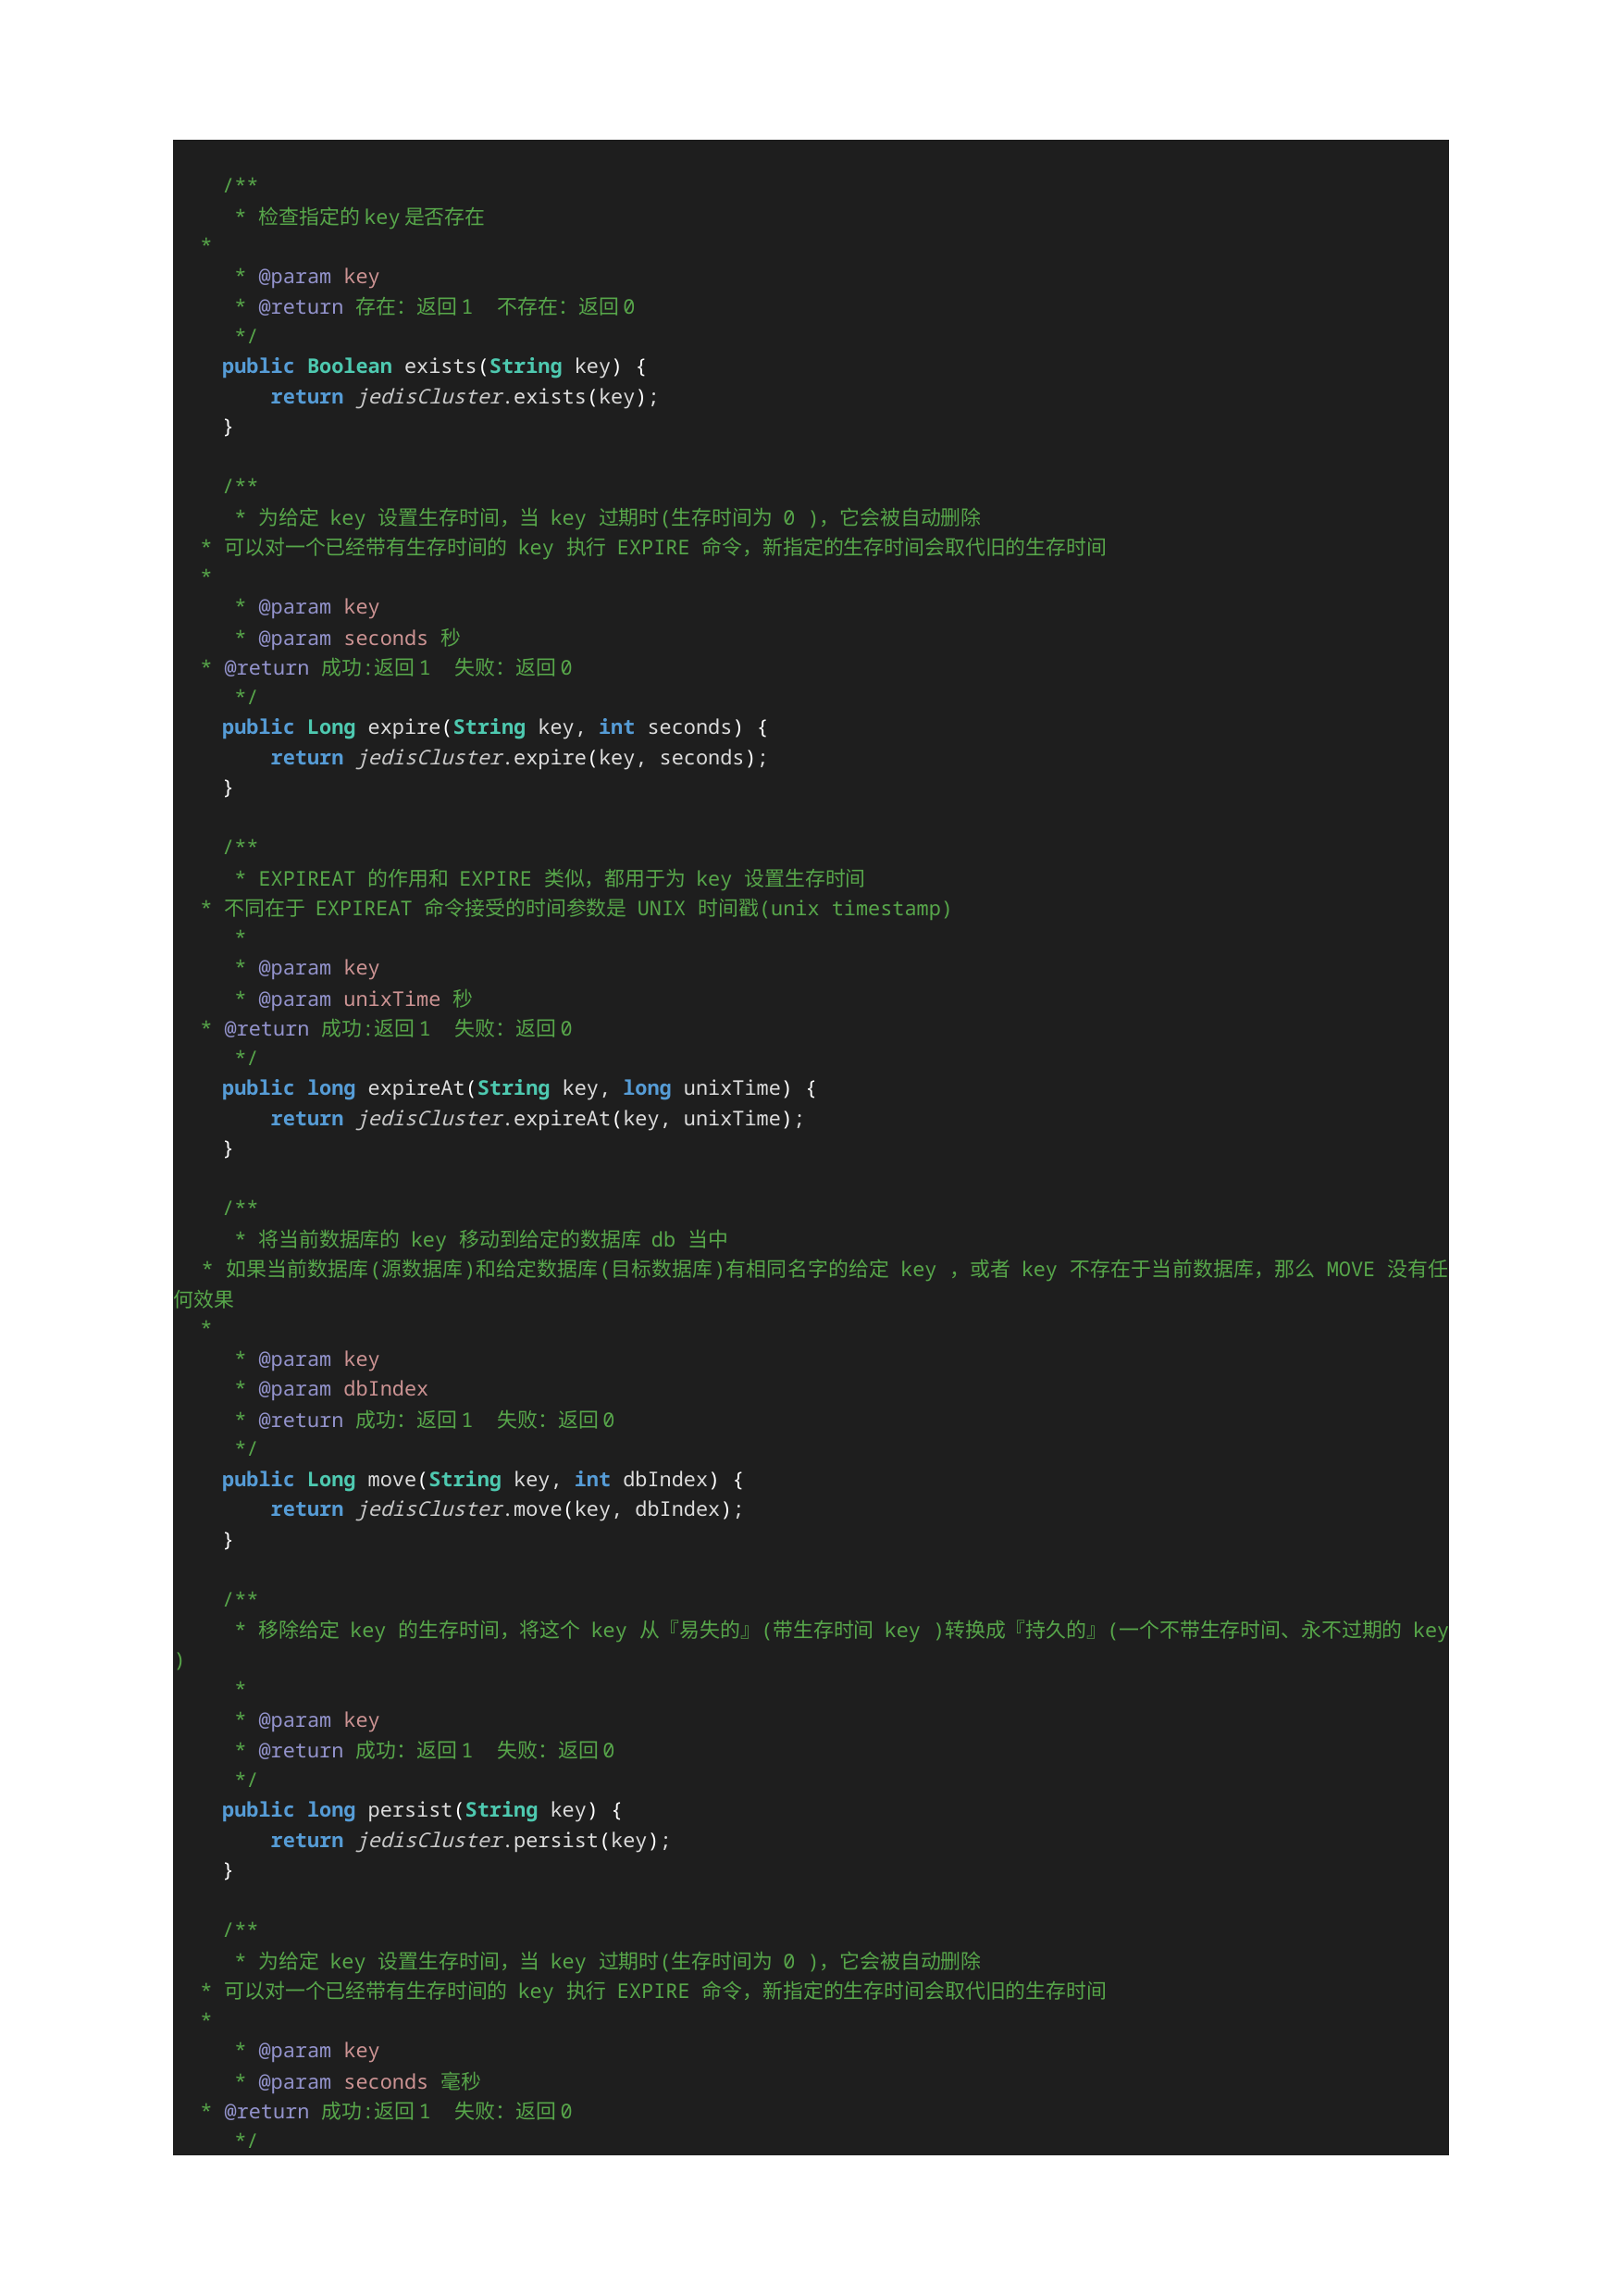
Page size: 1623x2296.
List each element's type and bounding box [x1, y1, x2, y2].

text [173, 140, 1449, 2155]
